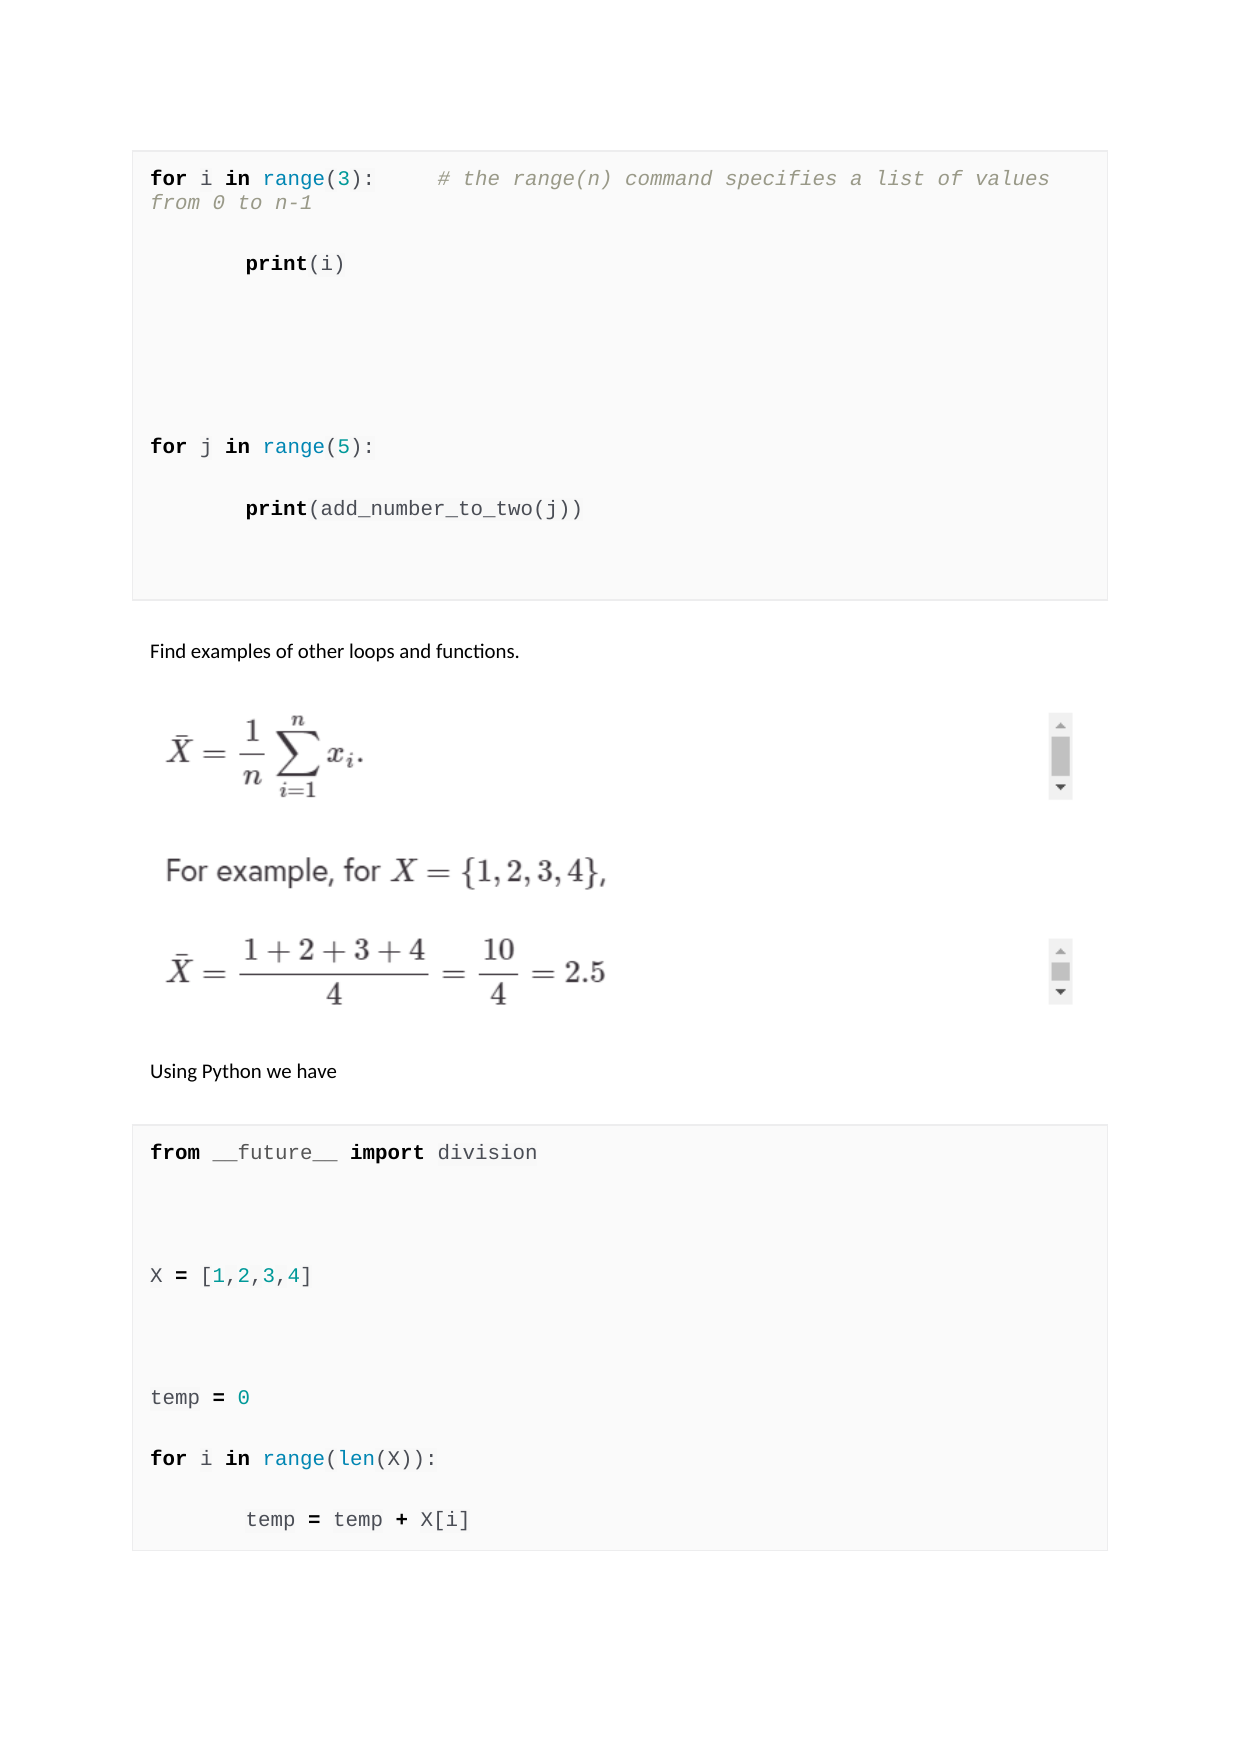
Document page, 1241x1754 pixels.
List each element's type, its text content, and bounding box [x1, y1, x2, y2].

picture [150, 678, 1091, 1044]
text Find examples of other loops and functions. [150, 638, 1090, 663]
text X = [1,2,3,4] [133, 1246, 1107, 1288]
text temp = 0 [133, 1369, 1107, 1411]
text temp = temp + X[i] [133, 1491, 1107, 1550]
text for i in range(len(X)): [133, 1430, 1107, 1472]
text for j in range(5): [133, 418, 1107, 460]
text print(add_number_to_two(j)) [133, 479, 1107, 521]
text for i in range(3): # the range(n) command specifies a list of values from 0 to n-1 [133, 152, 1107, 216]
text Using Python we have [150, 1059, 1090, 1084]
text print(i) [133, 235, 1107, 277]
text from __future__ import division [133, 1126, 1107, 1166]
